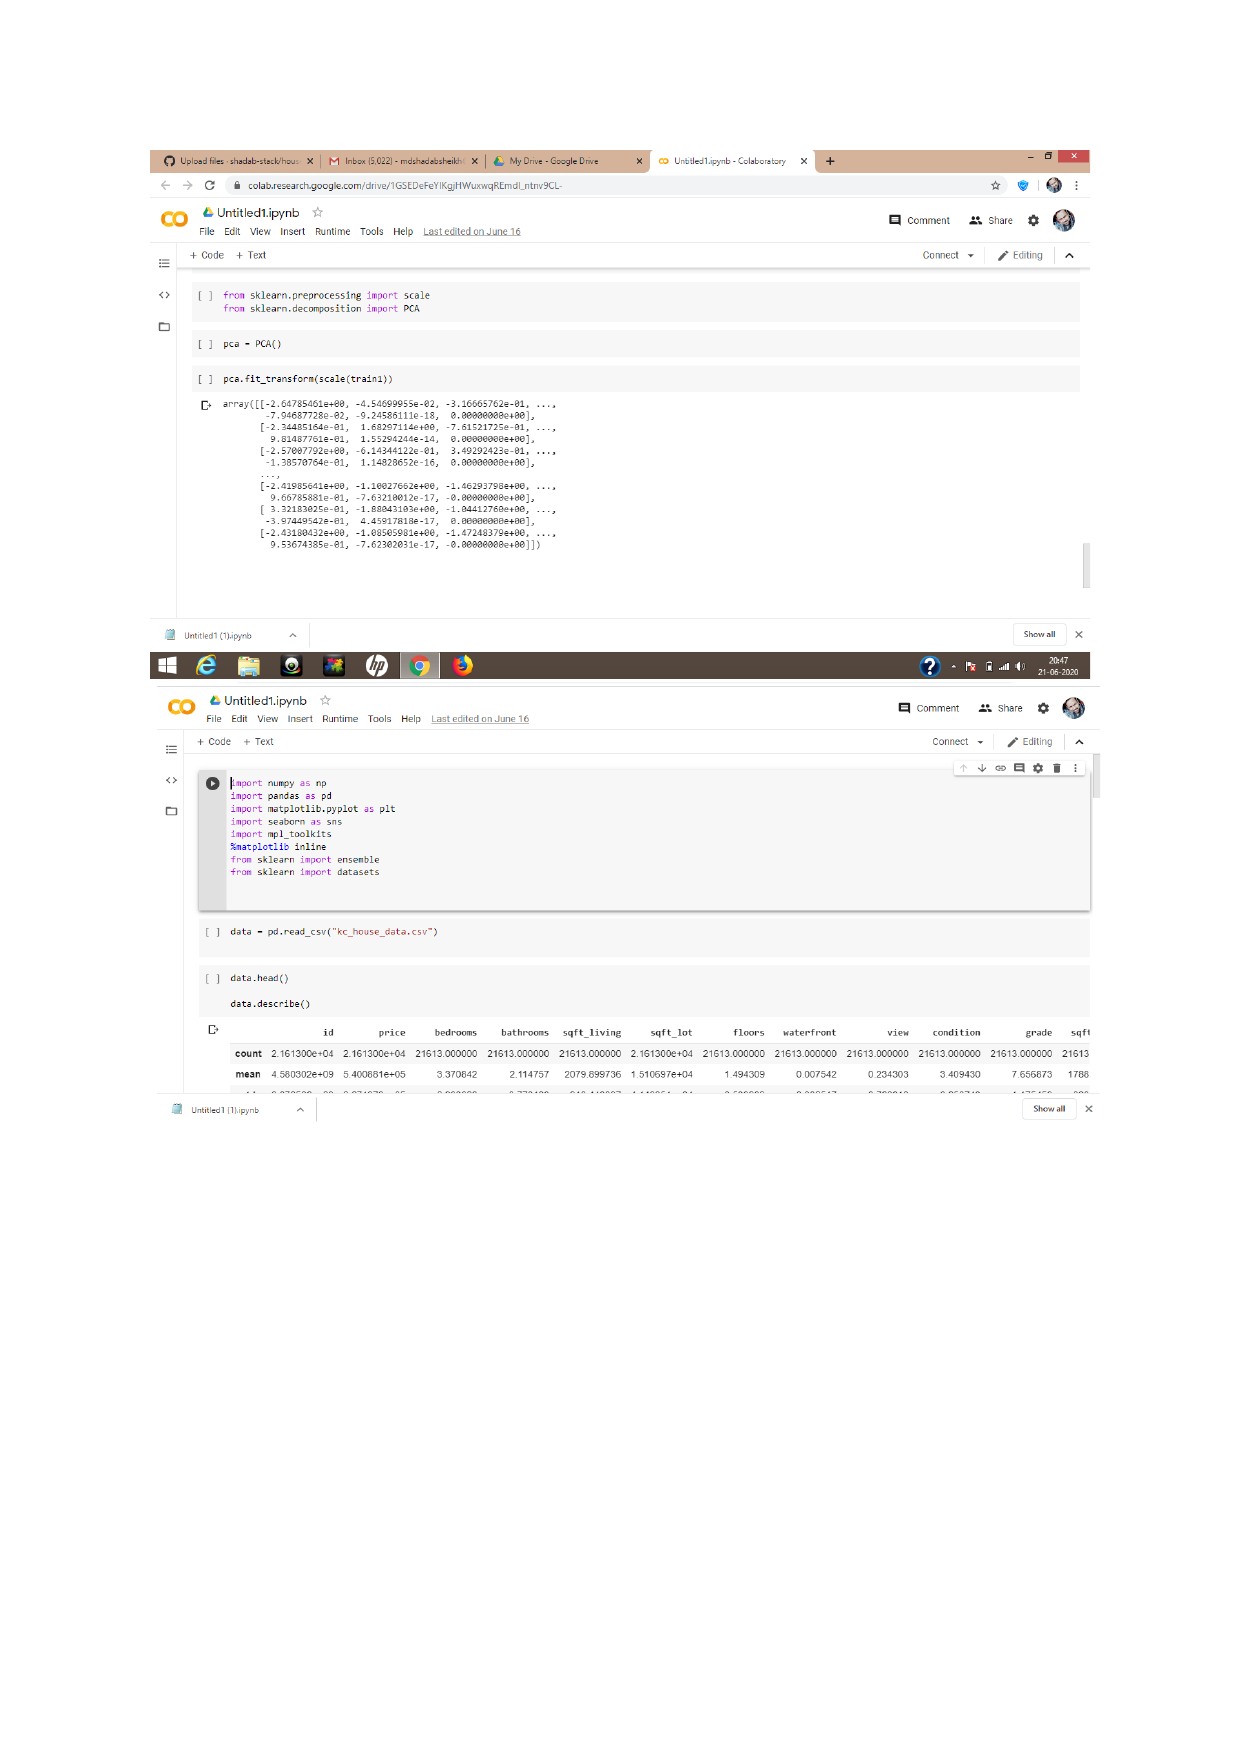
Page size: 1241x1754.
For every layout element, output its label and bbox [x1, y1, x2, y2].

picture [150, 150, 1091, 679]
picture [157, 682, 1100, 1124]
